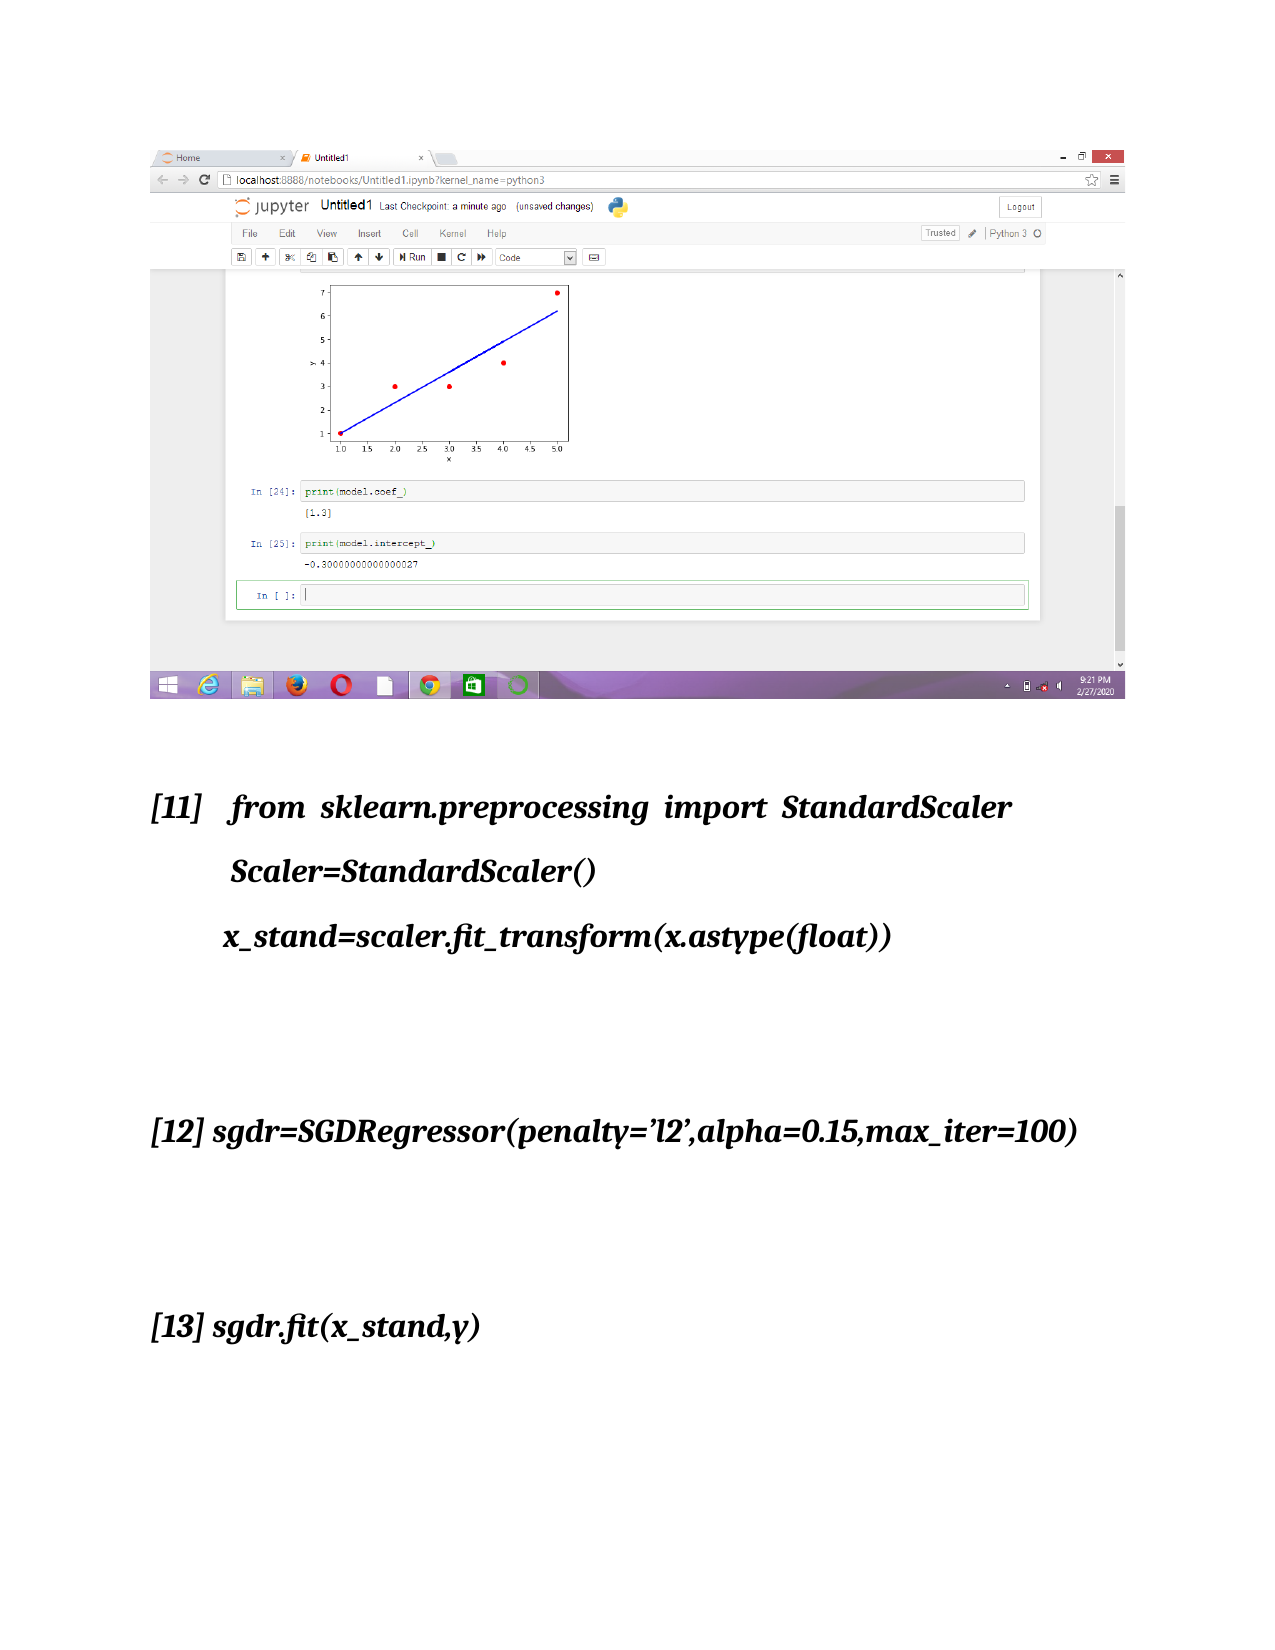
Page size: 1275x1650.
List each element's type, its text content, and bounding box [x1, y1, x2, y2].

text Scaler=StandardScaler() [150, 853, 1125, 891]
text x_stand=scaler.fit_transform(x.astype(float)) [150, 918, 1125, 956]
text [11] from sklearn.preprocessing import StandardScaler [150, 788, 1125, 826]
text [12] sgdr=SGDRegressor(penalty=’l2’,alpha=0.15,max_iter=100) [150, 1112, 1125, 1151]
picture [150, 150, 1125, 699]
text [13] sgdr.fit(x_stand,y) [150, 1307, 1125, 1346]
